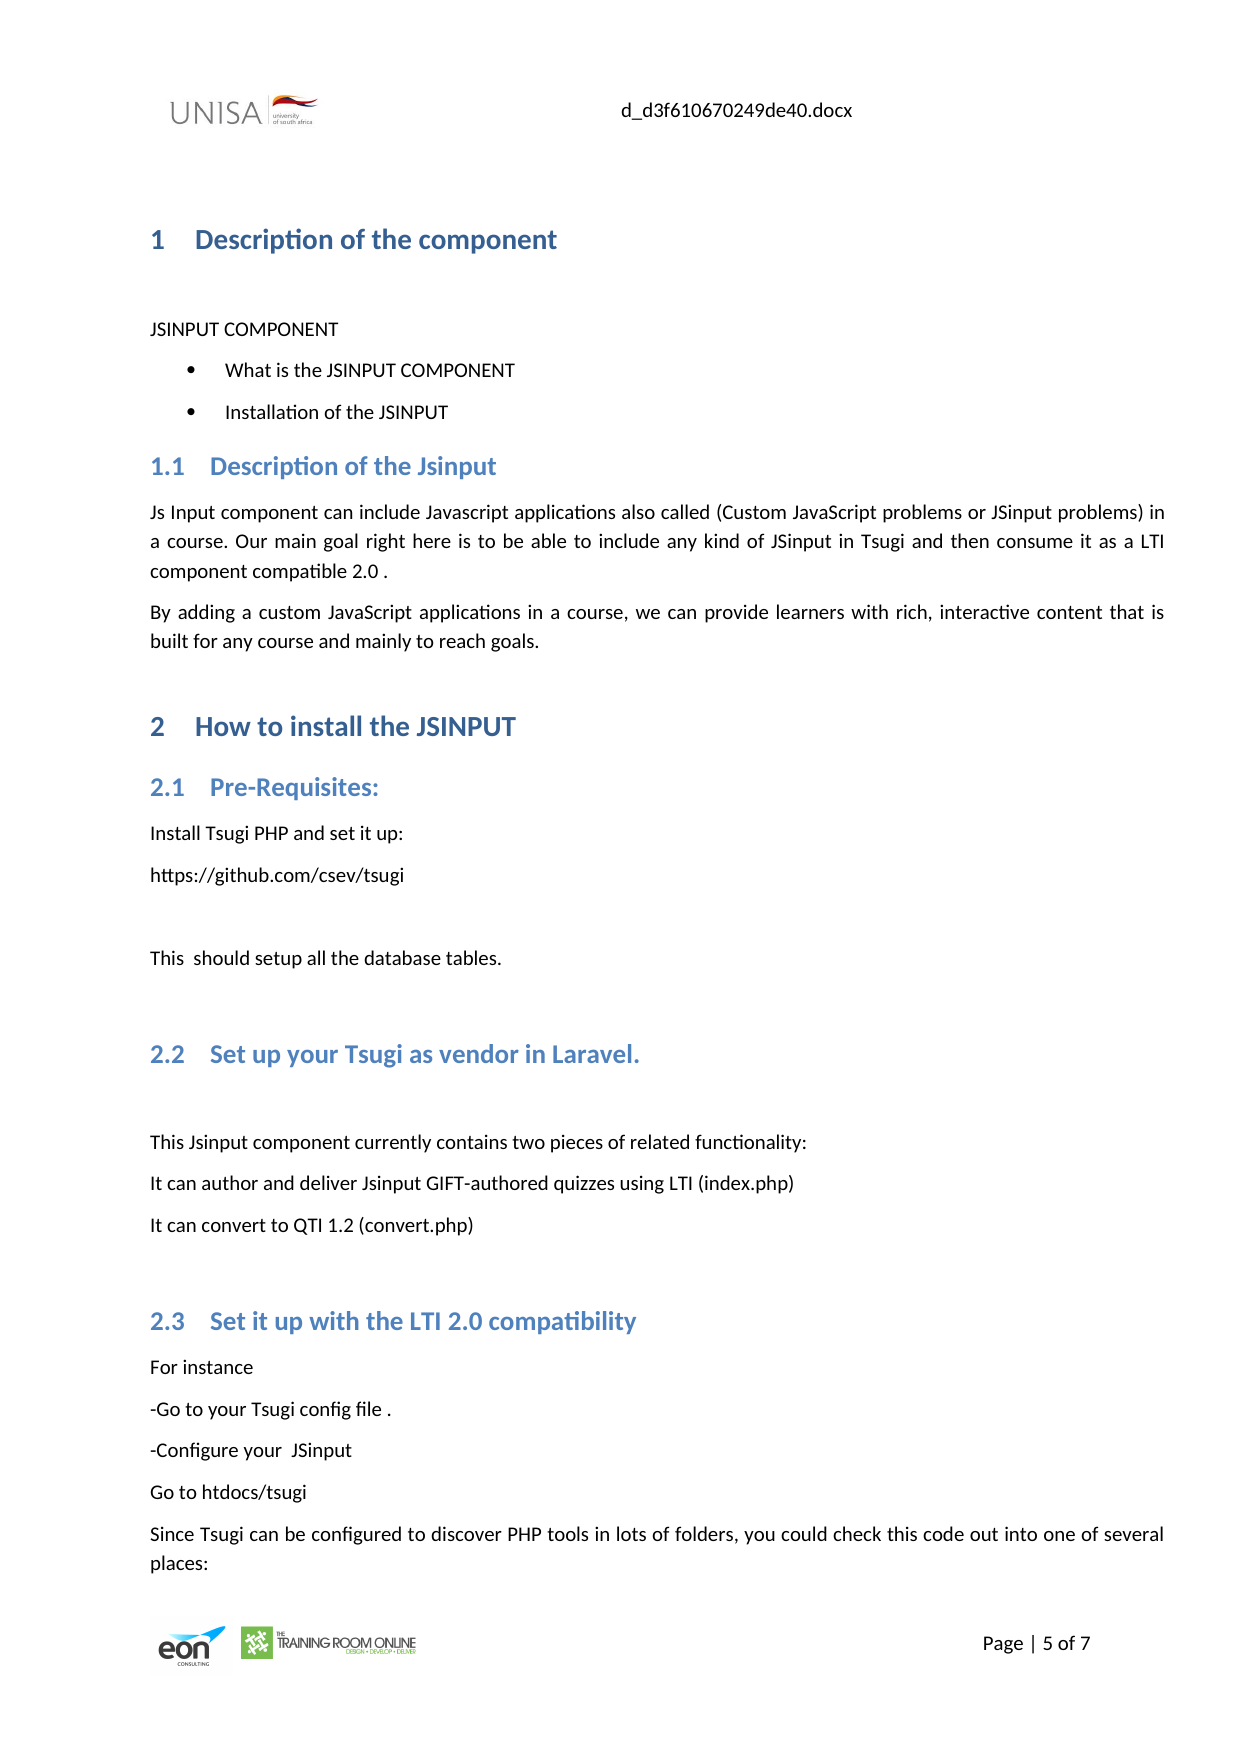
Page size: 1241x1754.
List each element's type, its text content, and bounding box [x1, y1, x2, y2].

text It can convert to QTI 1.2 (convert.php) [150, 1212, 1167, 1238]
text Js Input component can include Javascript applications also called (Custom JavaScript problems or JSinput problems) in a course. Our main goal right here is to be able to include any kind of JSinput in Tsugi and then consume it as a LTI component compatible 2.0 . [150, 499, 1167, 583]
subtitle Pre-Requisites: [150, 770, 1167, 803]
list Installation of the JSINPUT [187, 399, 1167, 424]
text -Configure your JSinput [150, 1438, 1167, 1463]
text This Jsinput component currently contains two pieces of related functionality: [150, 1129, 1167, 1154]
text Since Tsugi can be configured to discover PHP tools in lots of folders, you could check this code out into one of several places: [150, 1521, 1167, 1576]
text For instance [150, 1354, 1167, 1380]
subtitle Description of the Jsinput [150, 449, 1167, 482]
list What is the JSINPUT COMPONENT [187, 357, 1167, 383]
subtitle Set it up with the LTI 2.0 compatibility [150, 1304, 1167, 1337]
text JSINPUT COMPONENT [150, 316, 1167, 341]
text -Go to your Tsugi config file . [150, 1396, 1167, 1421]
text By adding a custom JavaScript applications in a course, we can provide learners with rich, interactive content that is built for any course and mainly to reach goals. [150, 599, 1167, 654]
subtitle Set up your Tsugi as vendor in Laravel. [150, 1037, 1167, 1070]
text It can author and deliver Jsinput GIFT-authored quizzes using LTI (index.php) [150, 1171, 1167, 1196]
subtitle Description of the component [150, 221, 1167, 256]
text This should setup all the database tables. [150, 945, 1167, 971]
subtitle How to install the JSINPUT [150, 708, 1167, 743]
picture [150, 1611, 423, 1676]
text Install Tsugi PHP and set it up: [150, 820, 1167, 846]
text https://github.com/csev/tsugi [150, 862, 1167, 887]
picture [150, 73, 337, 146]
text Go to htdocs/tsugi [150, 1479, 1167, 1505]
